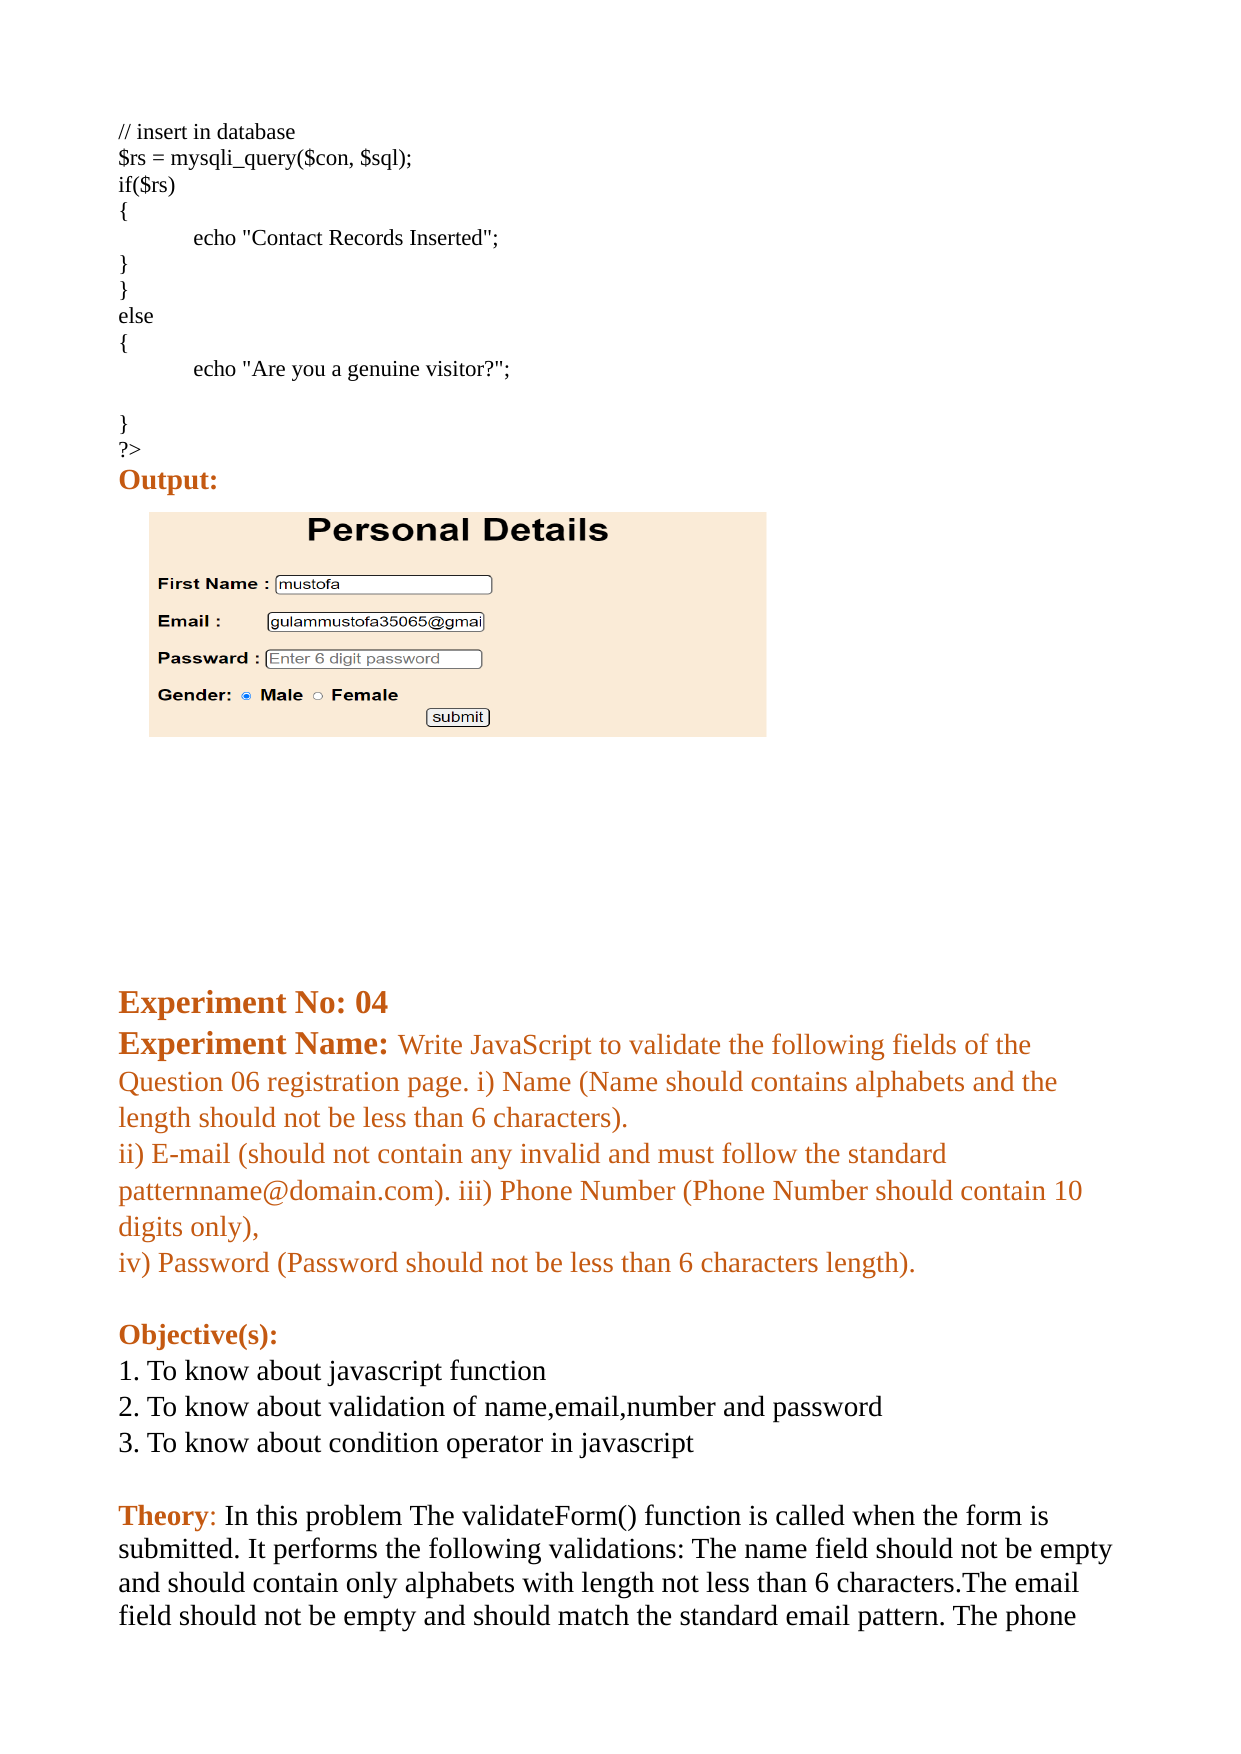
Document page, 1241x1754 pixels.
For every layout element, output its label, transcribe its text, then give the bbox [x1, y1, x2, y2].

text Output: [118, 462, 1122, 496]
text $rs = mysqli_query($con, $sql); [118, 144, 1122, 171]
picture [147, 498, 1003, 767]
text ii) E-mail (should not contain any invalid and must follow the standard patternname@domain.com). iii) Phone Number (Phone Number should contain 10 digits only), [118, 1136, 1122, 1242]
text { [118, 329, 1122, 355]
text } [118, 410, 1122, 436]
text if($rs) [118, 171, 1122, 197]
text 1. To know about javascript function [118, 1353, 1122, 1387]
text } [118, 250, 1122, 276]
text // insert in database [118, 118, 1122, 144]
text iv) Password (Password should not be less than 6 characters length). [118, 1245, 1122, 1278]
text else [118, 303, 1122, 329]
text 2. To know about validation of name,email,number and password [118, 1389, 1122, 1423]
text 3. To know about condition operator in javascript [118, 1426, 1122, 1459]
text { [118, 197, 1122, 223]
text Objective(s): [118, 1317, 1122, 1351]
text } [118, 276, 1122, 303]
text Experiment No: 04 [118, 982, 1122, 1020]
text ?> [118, 436, 1122, 462]
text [118, 1498, 1122, 1632]
text echo "Are you a genuine visitor?"; [118, 355, 1122, 382]
text echo "Contact Records Inserted"; [118, 223, 1122, 250]
text Experiment Name: Write JavaScript to validate the following fields of the Question 06 registration page. i) Name (Name should contains alphabets and the length should not be less than 6 characters). [118, 1023, 1122, 1134]
